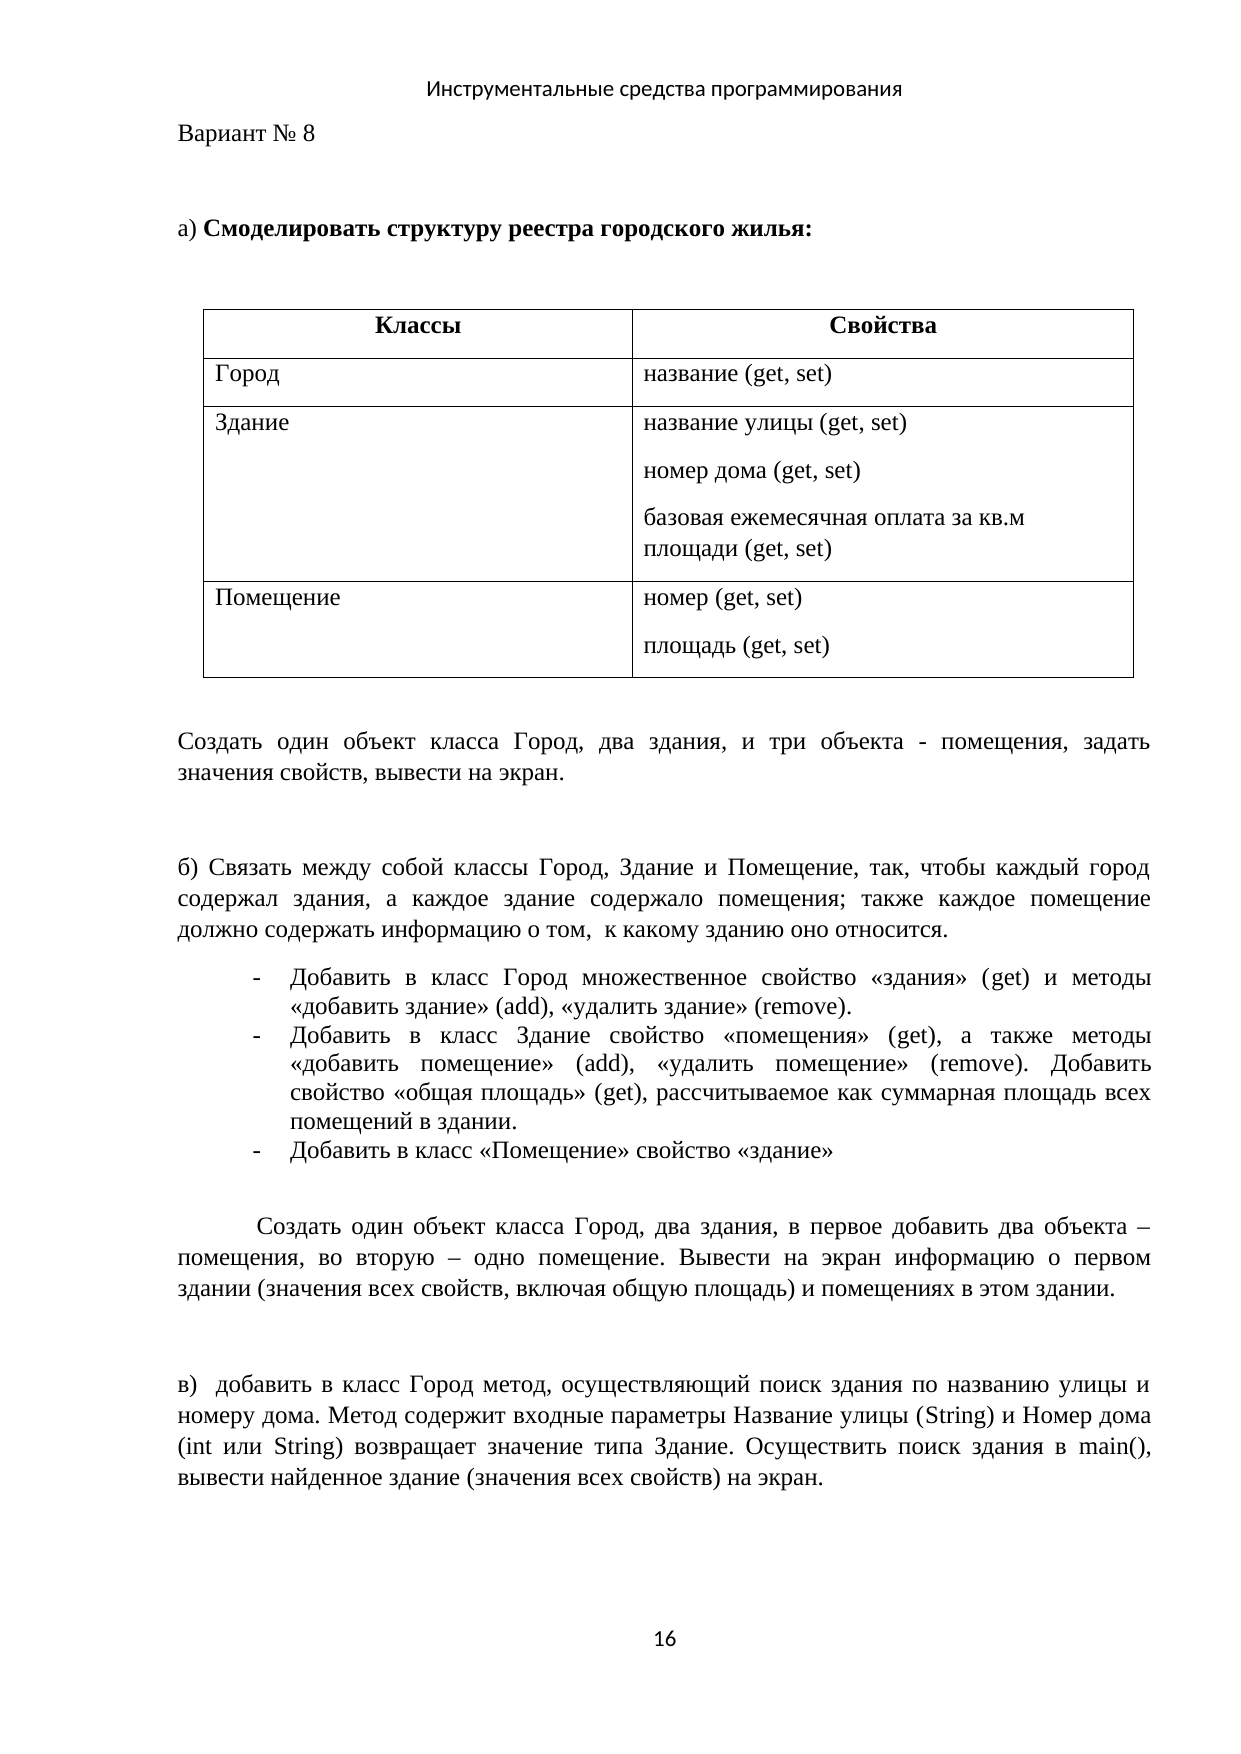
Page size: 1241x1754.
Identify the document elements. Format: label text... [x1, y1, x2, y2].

text б) Связать между собой классы Город, Здание и Помещение, так, чтобы каждый город содержал здания, а каждое здание содержало помещения; также каждое помещение должно содержать информацию о том, к какому зданию оно относится. [177, 852, 1152, 943]
table_cell название (get, set) [633, 359, 1133, 406]
table_cell Город [204, 359, 632, 406]
list Добавить в класс Здание свойство «помещения» (get), а также методы «добавить помещение» (add), «удалить помещение» (remove). Добавить свойство «общая площадь» (get), рассчитываемое как суммарная площадь всех помещений в здании. [252, 1020, 1152, 1135]
table_header Свойства [633, 310, 1133, 357]
list Добавить в класс «Помещение» свойство «здание» [252, 1135, 1152, 1163]
table_cell Здание [204, 407, 632, 581]
table_cell номер (get, set) площадь (get, set) [633, 582, 1133, 677]
text а) Смоделировать структуру реестра городского жилья: [177, 213, 1152, 242]
table_cell название улицы (get, set) номер дома (get, set) базовая ежемесячная оплата за кв.м площади (get, set) [633, 407, 1133, 581]
text Создать один объект класса Город, два здания, и три объекта - помещения, задать значения свойств, вывести на экран. [177, 726, 1152, 786]
text Создать один объект класса Город, два здания, в первое добавить два объекта – помещения, во вторую – одно помещение. Вывести на экран информацию о первом здании (значения всех свойств, включая общую площадь) и помещениях в этом здании. [177, 1211, 1152, 1302]
list Добавить в класс Город множественное свойство «здания» (get) и методы «добавить здание» (add), «удалить здание» (remove). [252, 962, 1152, 1020]
text в) добавить в класс Город метод, осуществляющий поиск здания по названию улицы и номеру дома. Метод содержит входные параметры Название улицы (String) и Номер дома (int или String) возвращает значение типа Здание. Осуществить поиск здания в main(), вывести найденное здание (значения всех свойств) на экран. [177, 1369, 1152, 1491]
text Вариант № 8 [177, 118, 1152, 147]
table_cell Помещение [204, 582, 632, 677]
table_header Классы [204, 310, 632, 357]
